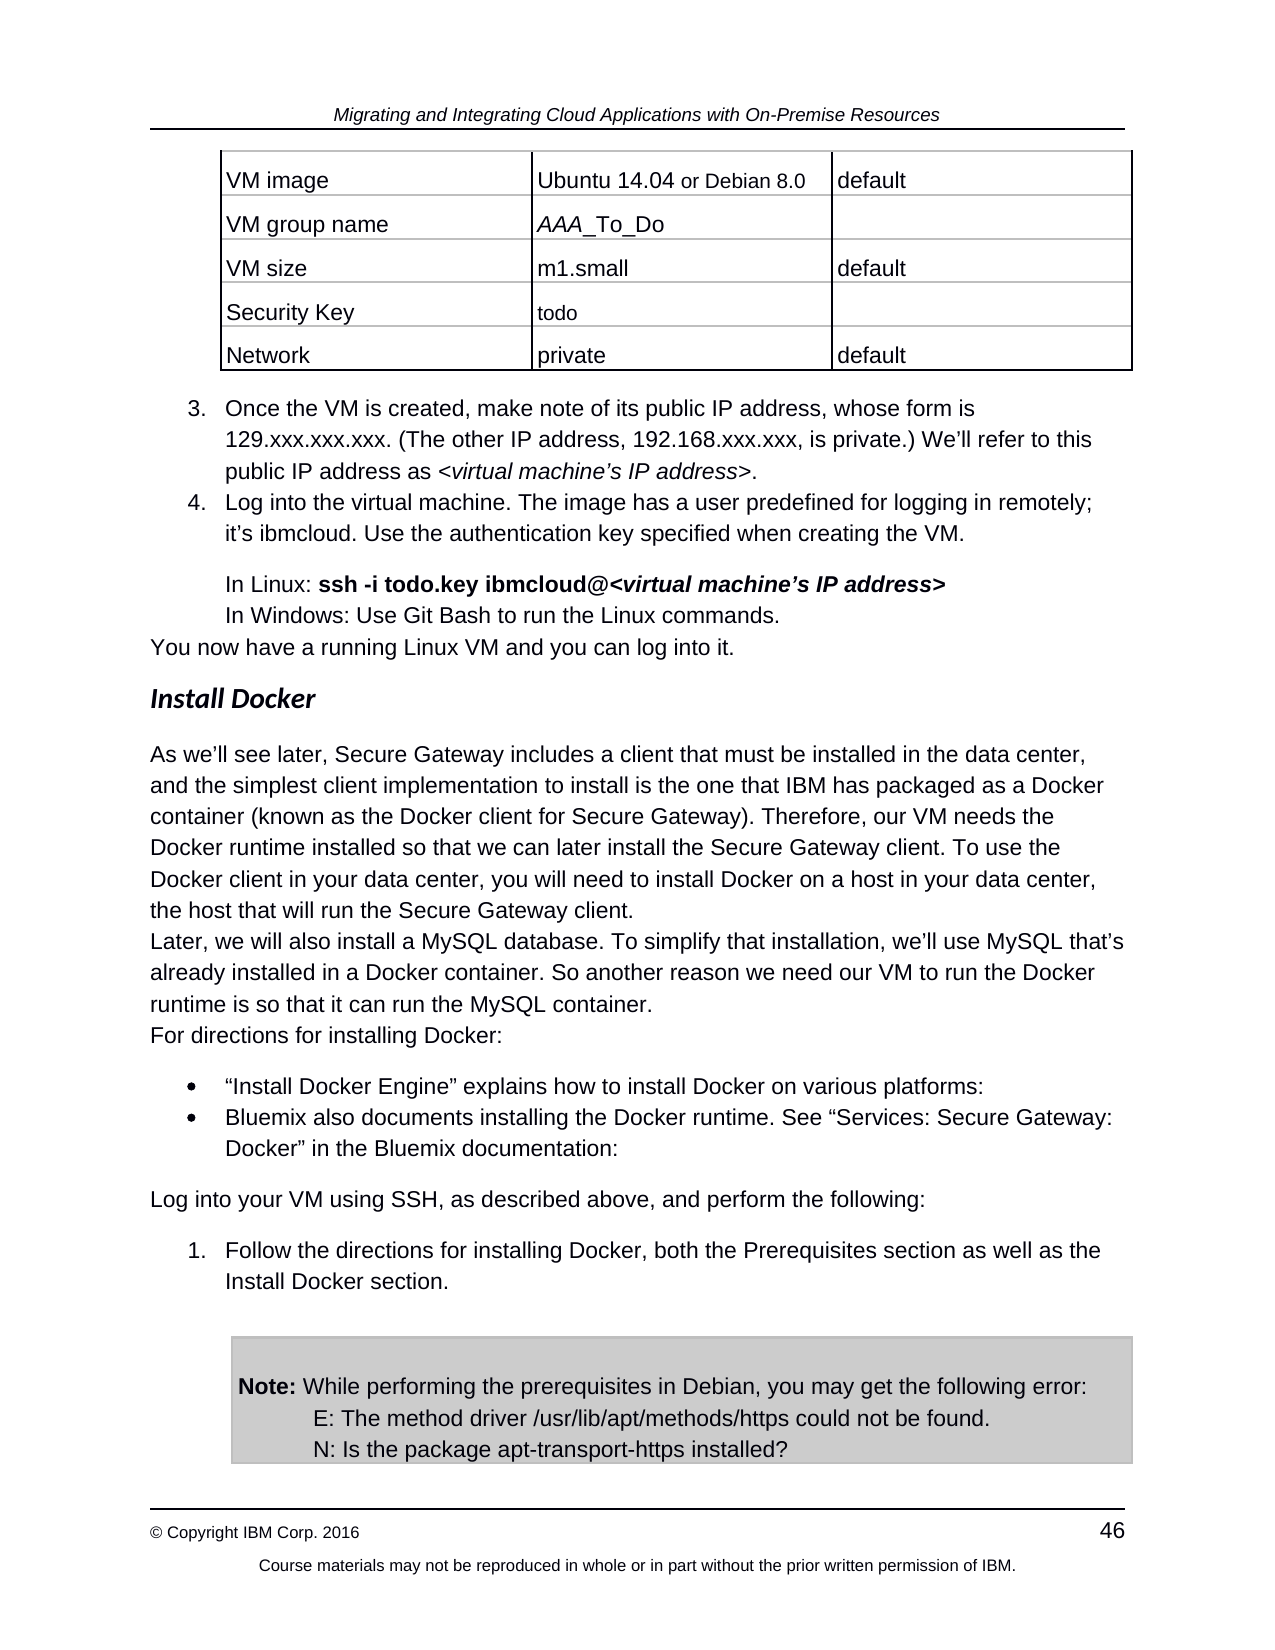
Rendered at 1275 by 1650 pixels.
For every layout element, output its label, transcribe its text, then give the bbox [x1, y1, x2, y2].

text Log into your VM using SSH, as described above, and perform the following: [150, 1181, 1125, 1212]
table_cell default [833, 152, 1131, 194]
table_cell VM group name [222, 196, 531, 237]
text As we’ll see later, Secure Gateway includes a client that must be installed in the data center, and the simplest client implementation to install is the one that IBM has packaged as a Docker container (known as the Docker client for Secure Gateway). Therefore, our VM needs the Docker runtime installed so that we can later install the Secure Gateway client. To use the Docker client in your data center, you will need to install Docker on a host in your data center, the host that will run the Secure Gateway client. [150, 736, 1125, 923]
list Bluemix also documents installing the Docker runtime. See “Services: Secure Gateway: Docker” in the Bluemix documentation: [187, 1099, 1125, 1161]
table_cell VM size [222, 240, 531, 281]
table_cell Security Key [222, 283, 531, 325]
text In Windows: Use Git Bash to run the Linux commands. [225, 597, 1125, 628]
table_cell m1.small [533, 240, 831, 281]
table_cell private [533, 327, 831, 369]
table_cell AAA_To_Do [533, 196, 831, 237]
table_cell Ubuntu 14.04 or Debian 8.0 [533, 152, 831, 194]
list “Install Docker Engine” explains how to install Docker on various platforms: [187, 1068, 1125, 1099]
subtitle Install Docker [150, 681, 1125, 716]
text In Linux: ssh -i todo.key ibmcloud@<virtual machine’s IP address> [225, 566, 1125, 597]
list Once the VM is created, make note of its public IP address, whose form is 129.xxx.xxx.xxx. (The other IP address, 192.168.xxx.xxx, is private.) We’ll refer to this public IP address as <virtual machine’s IP address>. [187, 390, 1125, 484]
list Follow the directions for installing Docker, both the Prerequisites section as well as the Install Docker section. [187, 1232, 1125, 1294]
text Later, we will also install a MySQL database. To simplify that installation, we’ll use MySQL that’s already installed in a Docker container. So another reason we need our VM to run the Docker runtime is so that it can run the MySQL container. [150, 923, 1125, 1017]
table_cell todo [533, 283, 831, 325]
table_cell [833, 283, 1131, 325]
list Log into the virtual machine. The image has a user predefined for logging in remotely; it’s ibmcloud. Use the authentication key specified when creating the VM. [187, 484, 1125, 547]
table_cell VM image [222, 152, 531, 194]
text You now have a running Linux VM and you can log into it. [150, 628, 1125, 660]
text For directions for installing Docker: [150, 1017, 1125, 1048]
table_cell [833, 196, 1131, 237]
table_cell Network [222, 327, 531, 369]
table_cell default [833, 240, 1131, 281]
table_cell default [833, 327, 1131, 369]
